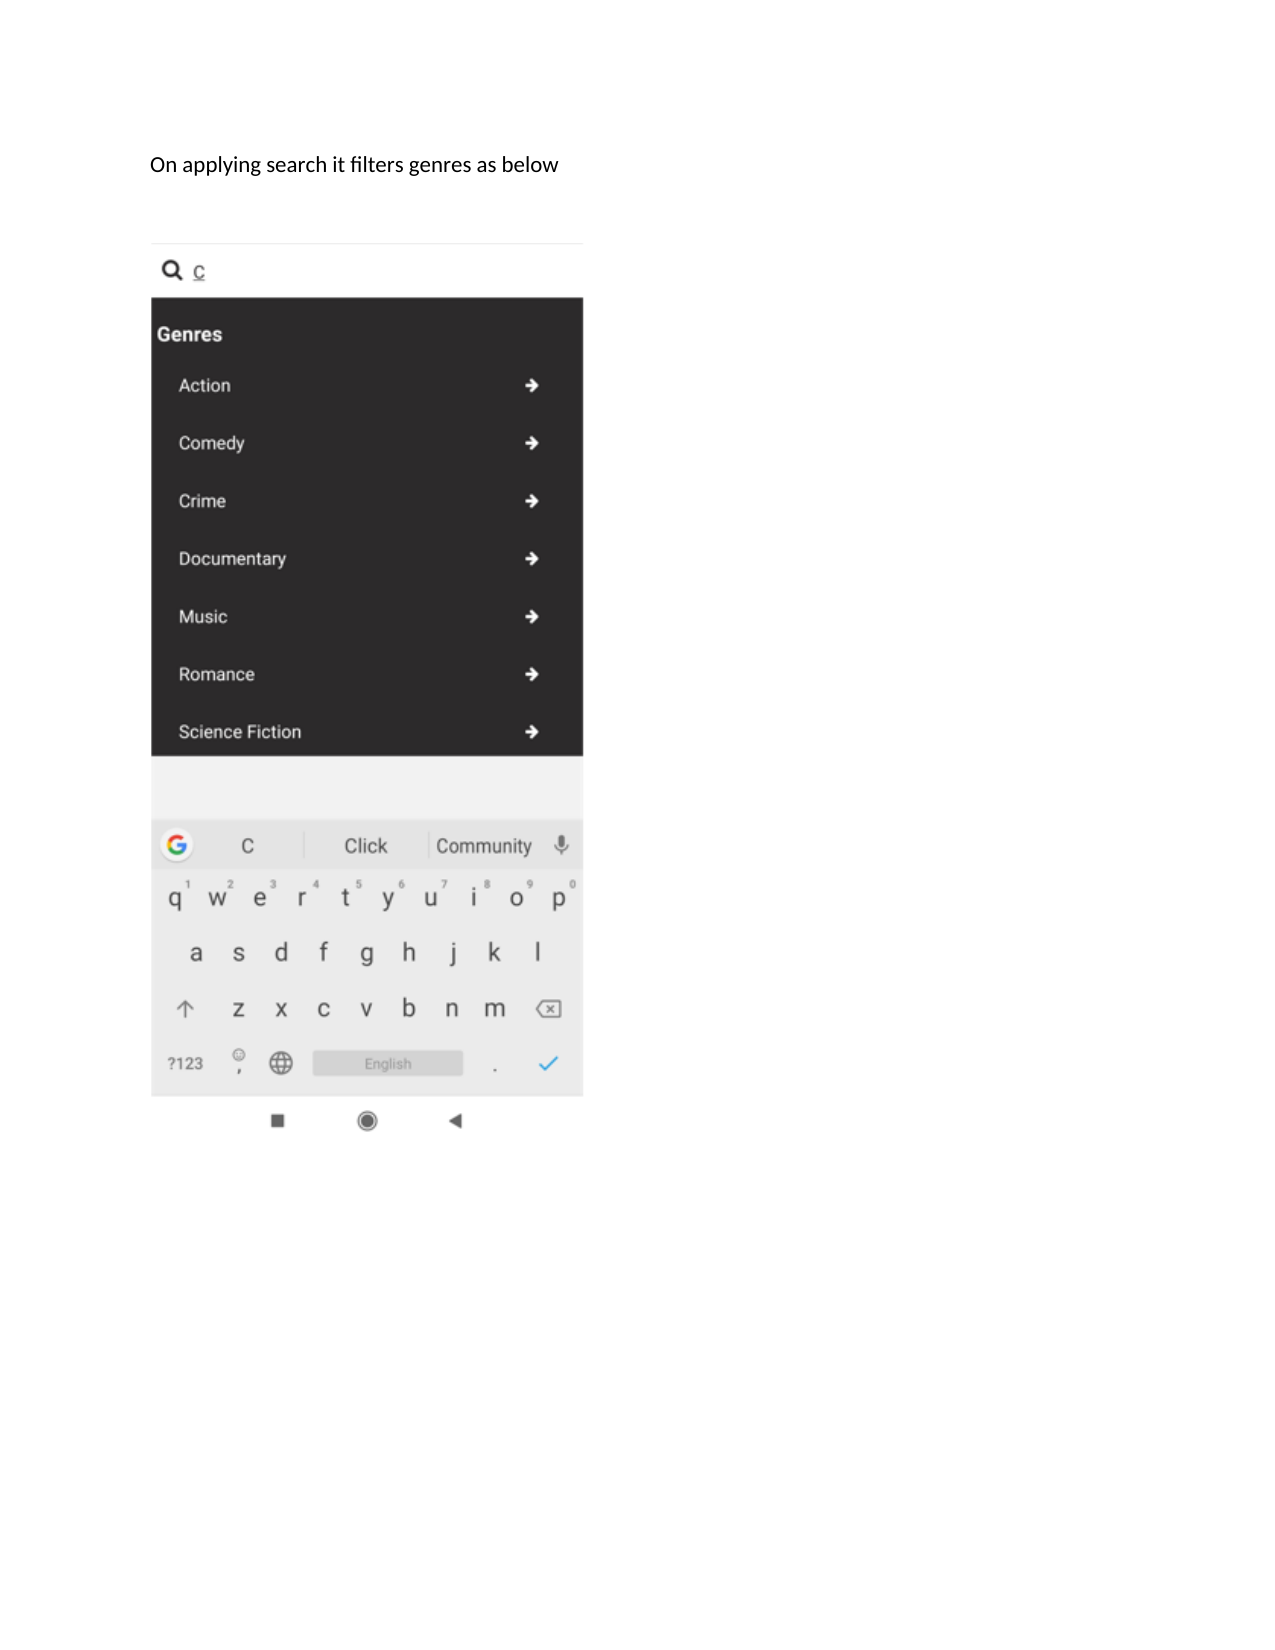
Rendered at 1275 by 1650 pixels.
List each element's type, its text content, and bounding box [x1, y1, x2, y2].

picture [150, 243, 590, 1144]
text On applying search it filters genres as below [150, 150, 1125, 178]
